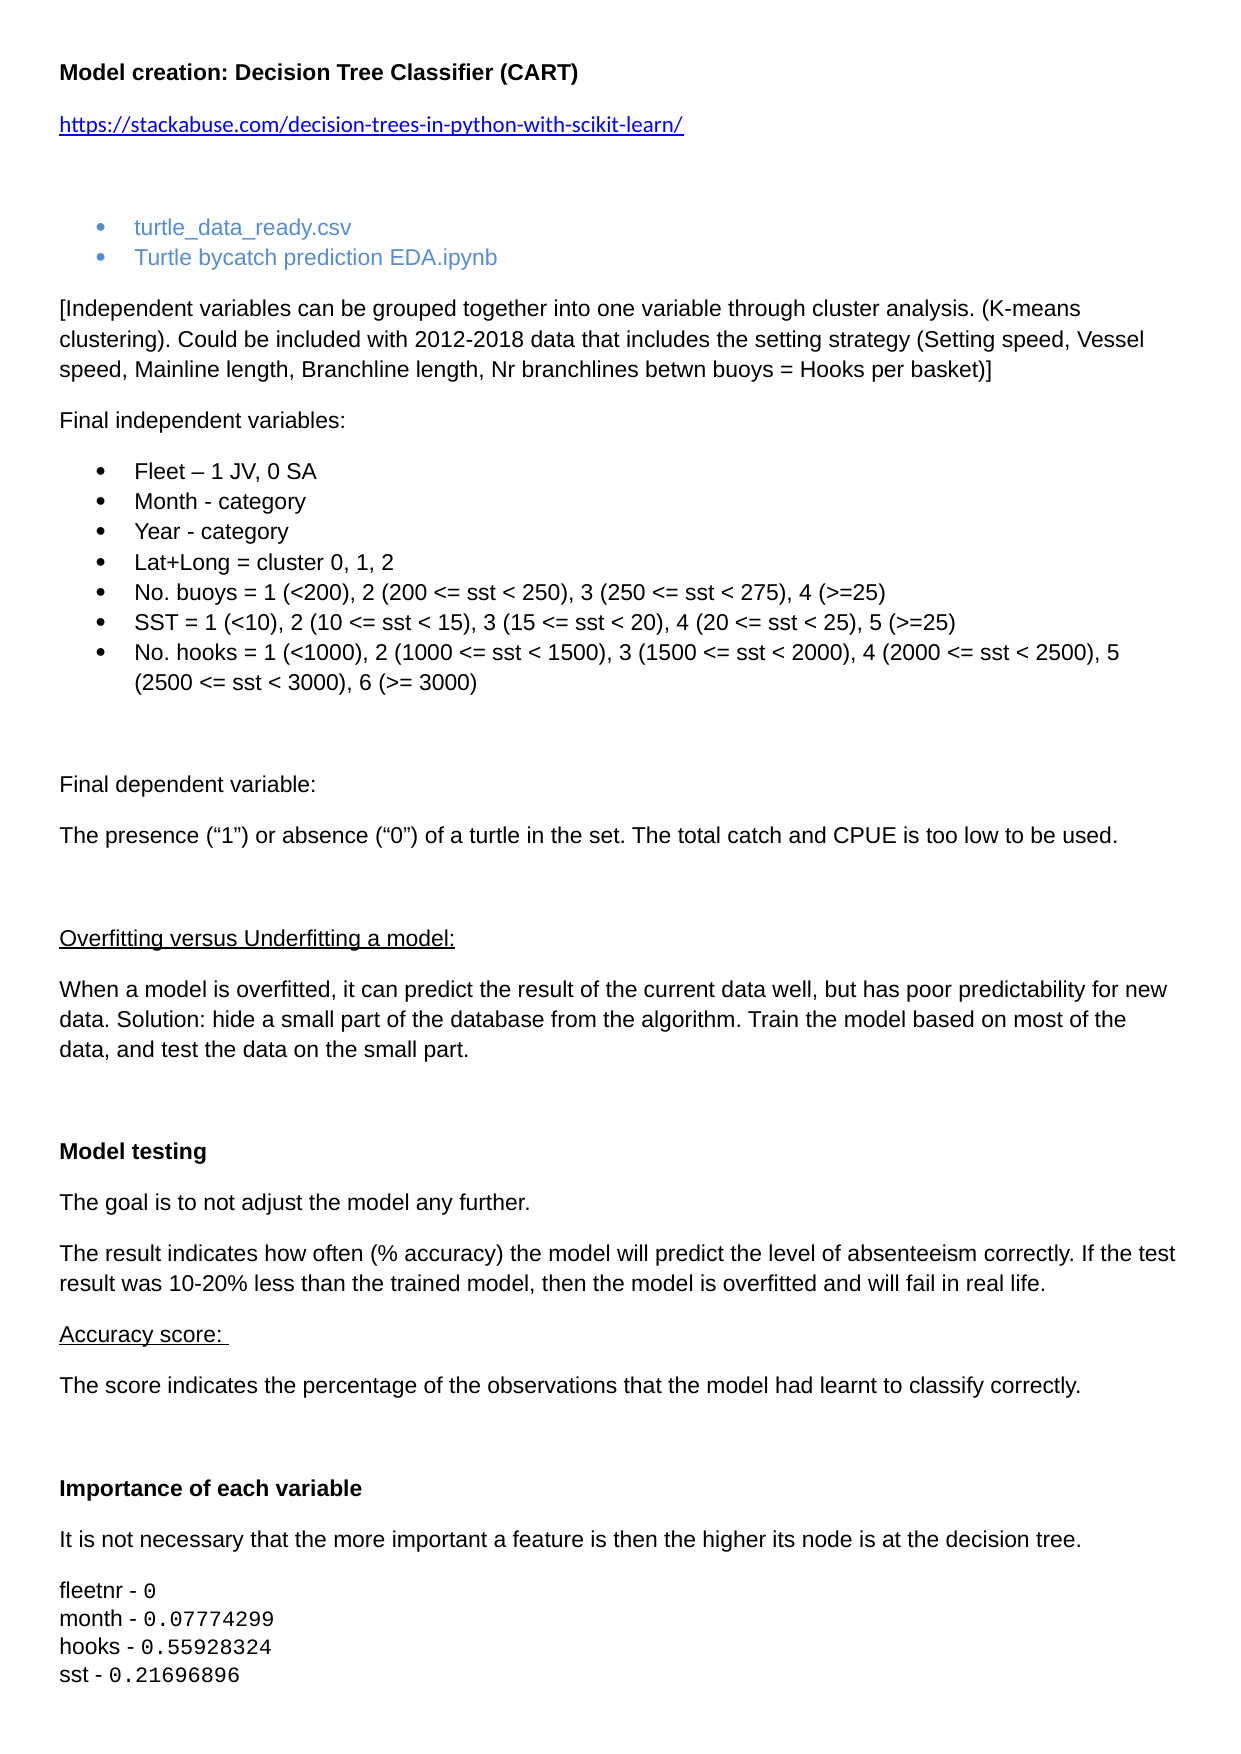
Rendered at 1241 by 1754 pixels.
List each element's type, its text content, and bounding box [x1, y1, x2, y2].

text The result indicates how often (% accuracy) the model will predict the level of absenteeism correctly. If the test result was 10-20% less than the trained model, then the model is overfitted and will fail in real life. [59, 1240, 1181, 1297]
list Year - category [97, 518, 1181, 545]
text [Independent variables can be grouped together into one variable through cluster analysis. (K-means clustering). Could be included with 2012-2018 data that includes the setting strategy (Setting speed, Vessel speed, Mainline length, Branchline length, Nr branchlines betwn buoys = Hooks per basket)] [59, 295, 1181, 382]
list No. buoys = 1 (<200), 2 (200 <= sst < 250), 3 (250 <= sst < 275), 4 (>=25) [97, 579, 1181, 605]
list turtle_data_ready.csv [97, 214, 1181, 241]
text https://stackabuse.com/decision-trees-in-python-with-scikit-learn/ [59, 110, 1181, 138]
text Overfitting versus Underfitting a model: [59, 924, 1181, 951]
text The score indicates the percentage of the observations that the model had learnt to classify correctly. [59, 1372, 1181, 1399]
text The presence (“1”) or absence (“0”) of a turtle in the set. The total catch and CPUE is too low to be used. [59, 822, 1181, 849]
list Turtle bycatch prediction EDA.ipynb [97, 244, 1181, 271]
text Accuracy score: [59, 1321, 1181, 1348]
list SST = 1 (<10), 2 (10 <= sst < 15), 3 (15 <= sst < 20), 4 (20 <= sst < 25), 5 (>=25) [97, 609, 1181, 635]
text When a model is overfitted, it can predict the result of the current data well, but has poor predictability for new data. Solution: hide a small part of the database from the algorithm. Train the model based on most of the data, and test the data on the small part. [59, 976, 1181, 1062]
text The goal is to not adjust the model any further. [59, 1189, 1181, 1216]
text Final dependent variable: [59, 771, 1181, 798]
list Lat+Long = cluster 0, 1, 2 [97, 548, 1181, 575]
list Fleet – 1 JV, 0 SA [97, 458, 1181, 484]
list No. hooks = 1 (<1000), 2 (1000 <= sst < 1500), 3 (1500 <= sst < 2000), 4 (2000 <= sst < 2500), 5 (2500 <= sst < 3000), 6 (>= 3000) [97, 639, 1181, 696]
text Model testing [59, 1138, 1181, 1164]
text hooks - 0.55928324 [59, 1633, 1181, 1661]
text Model creation: Decision Tree Classifier (CART) [59, 59, 1181, 85]
text It is not necessary that the more important a feature is then the higher its node is at the decision tree. [59, 1526, 1181, 1552]
text month - 0.07774299 [59, 1605, 1181, 1633]
text Importance of each variable [59, 1474, 1181, 1501]
text Final independent variables: [59, 407, 1181, 433]
text fleetnr - 0 [59, 1577, 1181, 1605]
text sst - 0.21696896 [59, 1661, 1181, 1689]
list Month - category [97, 488, 1181, 514]
